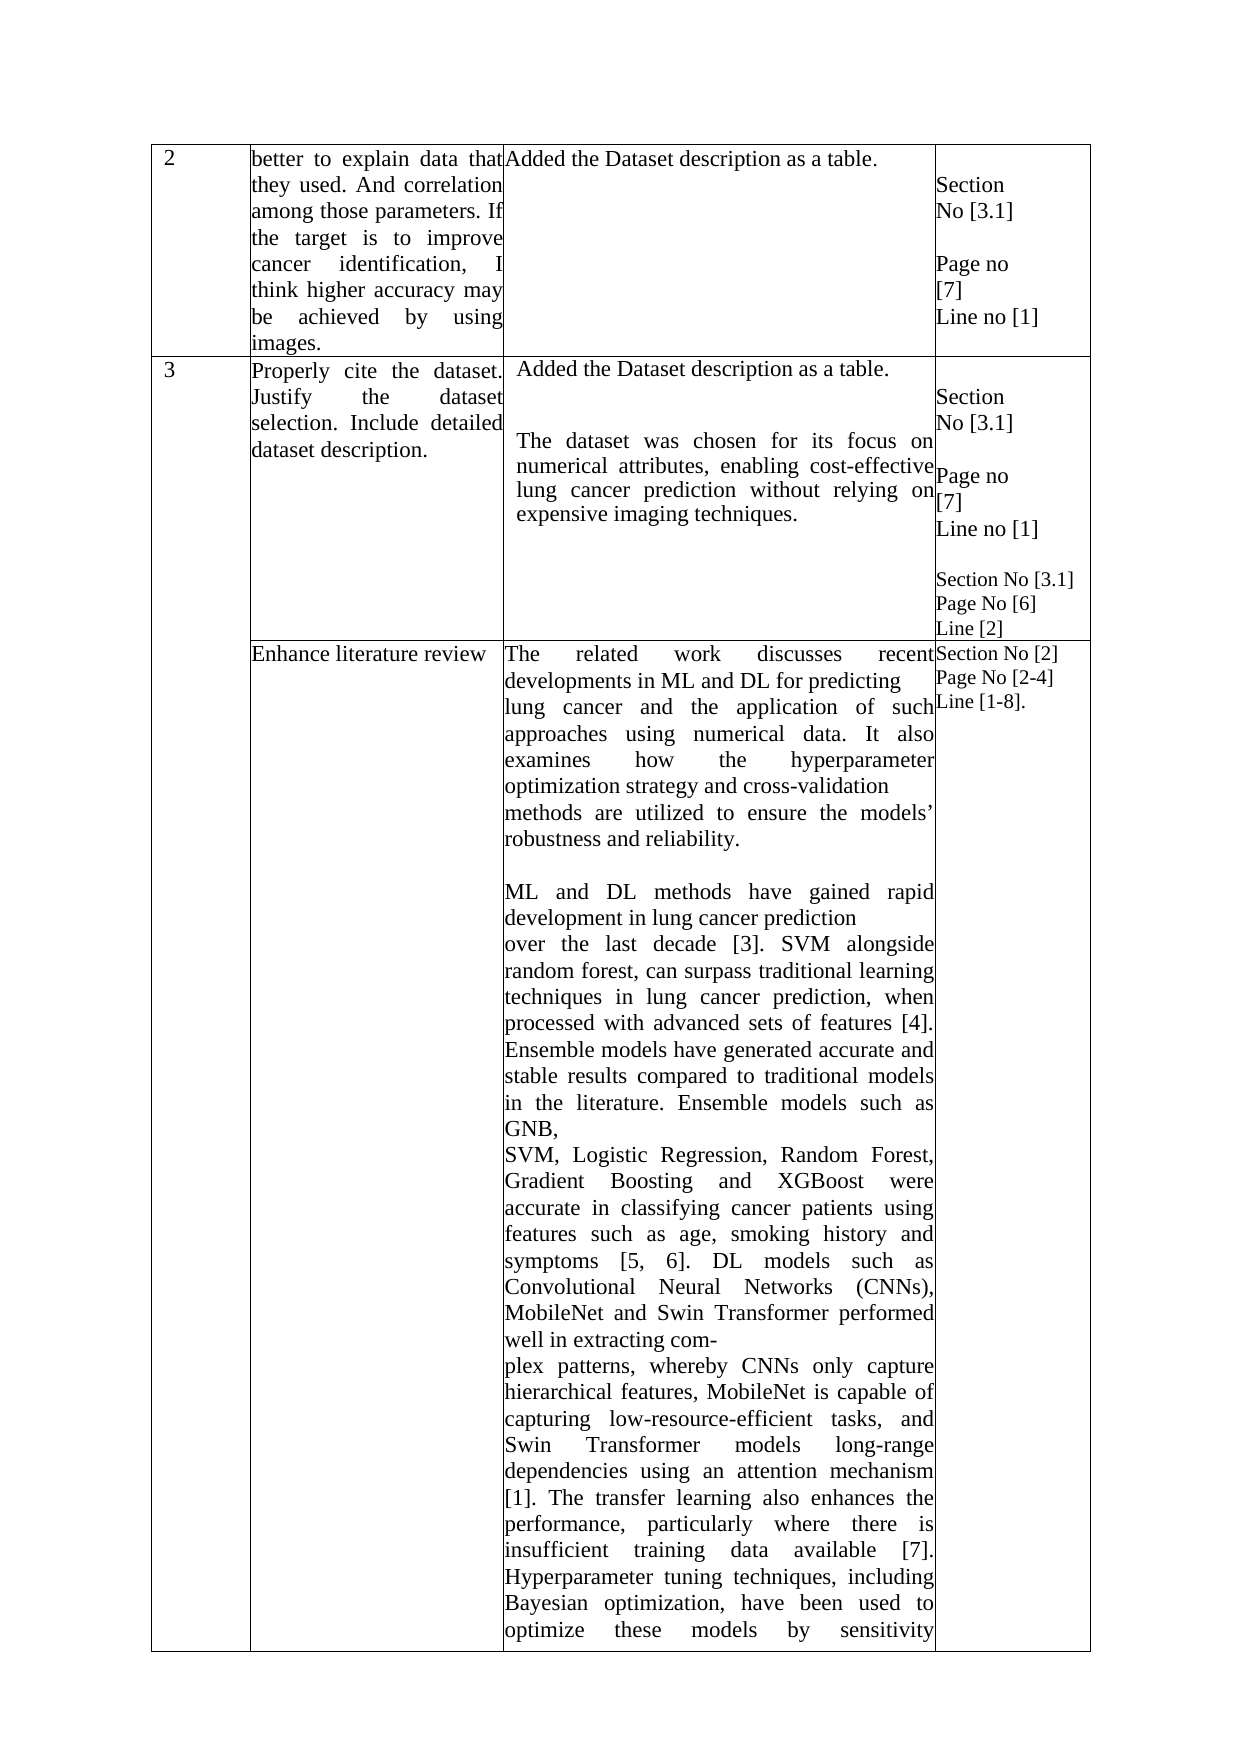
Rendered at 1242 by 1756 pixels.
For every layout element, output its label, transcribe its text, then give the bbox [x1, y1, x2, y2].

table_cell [936, 641, 1090, 1651]
table_cell Section No [3.1] Page no [7] Line no [1] [936, 145, 1090, 356]
table_cell 2 [152, 145, 250, 356]
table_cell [251, 641, 503, 1651]
table_cell Section No [3.1] Page no [7] Line no [1] Section No [3.1] Page No [6] Line [2] [936, 357, 1090, 639]
table_cell Properly cite the dataset. Justify the dataset selection. Include detailed dataset description. [251, 357, 503, 639]
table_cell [504, 641, 935, 1651]
table_cell better to explain data that they used. And correlation among those parameters. If the target is to improve cancer identification, I think higher accuracy may be achieved by using images. [251, 145, 503, 356]
table_cell Added the Dataset description as a table. The dataset was chosen for its focus on numerical attributes, enabling cost-effective lung cancer prediction without relying on expensive imaging techniques. [504, 357, 935, 639]
table_cell 3 [152, 357, 250, 1651]
table_cell Added the Dataset description as a table. [504, 145, 935, 356]
